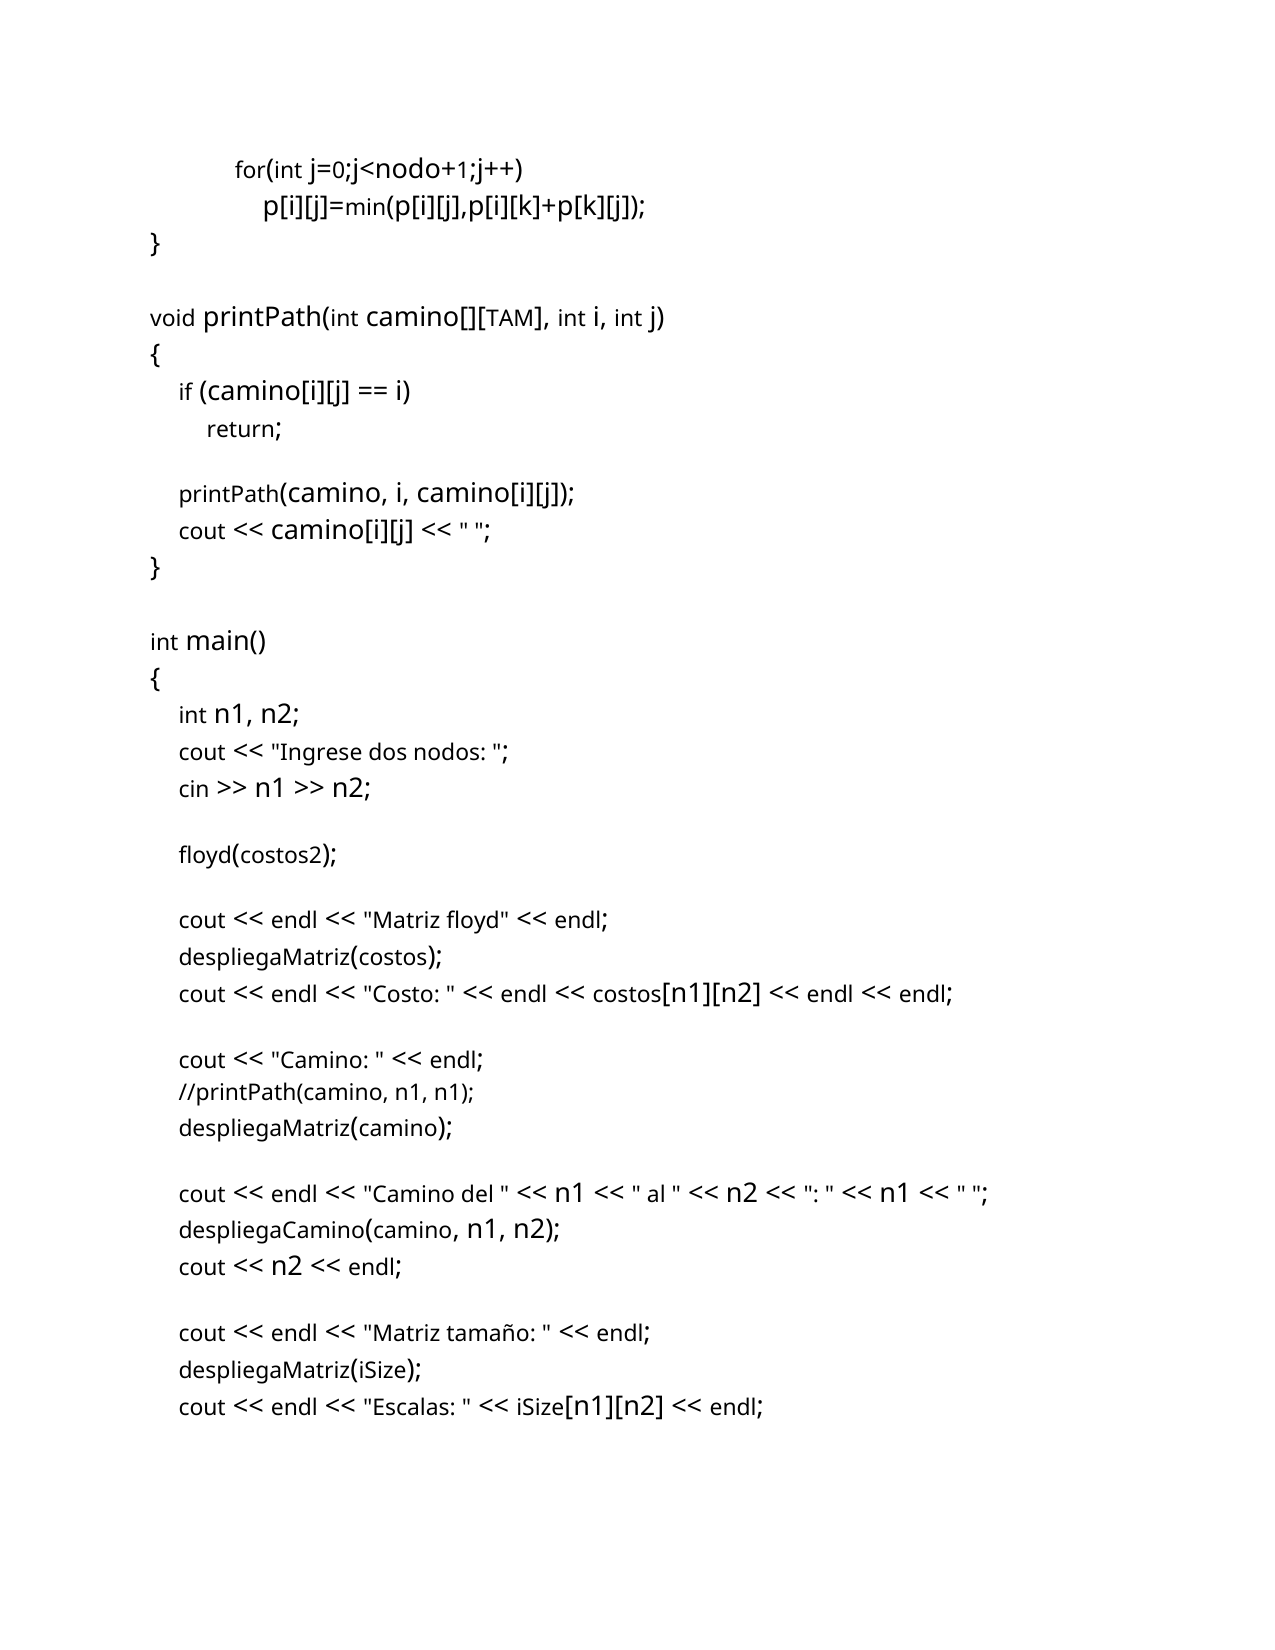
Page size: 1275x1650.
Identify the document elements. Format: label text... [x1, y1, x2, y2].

text despliegaMatriz(camino); [150, 1107, 1125, 1144]
text despliegaMatriz(iSize); [150, 1349, 1125, 1386]
text cout << endl << "Matriz floyd" << endl; [150, 900, 1125, 937]
text //printPath(camino, n1, n1); [150, 1076, 1125, 1107]
text int n1, n2; [150, 695, 1125, 732]
text return; [150, 408, 1125, 445]
text printPath(camino, i, camino[i][j]); [150, 474, 1125, 511]
text { [150, 658, 1125, 695]
text despliegaCamino(camino, n1, n2); [150, 1210, 1125, 1247]
text if (camino[i][j] == i) [150, 371, 1125, 408]
text cout << endl << "Escalas: " << iSize[n1][n2] << endl; [150, 1386, 1125, 1423]
text despliegaMatriz(costos); [150, 937, 1125, 974]
text floyd(costos2); [150, 834, 1125, 871]
text cout << endl << "Costo: " << endl << costos[n1][n2] << endl << endl; [150, 974, 1125, 1011]
text cout << endl << "Camino del " << n1 << " al " << n2 << ": " << n1 << " "; [150, 1173, 1125, 1210]
text for(int j=0;j<nodo+1;j++) [150, 150, 1125, 187]
text cout << endl << "Matriz tamaño: " << endl; [150, 1312, 1125, 1349]
text { [150, 334, 1125, 371]
text } [150, 547, 1125, 584]
text cout << "Camino: " << endl; [150, 1039, 1125, 1076]
text int main() [150, 621, 1125, 658]
text cout << "Ingrese dos nodos: "; [150, 732, 1125, 769]
text cout << camino[i][j] << " "; [150, 511, 1125, 547]
text p[i][j]=min(p[i][j],p[i][k]+p[k][j]); [150, 187, 1125, 224]
text void printPath(int camino[][TAM], int i, int j) [150, 297, 1125, 334]
text cin >> n1 >> n2; [150, 769, 1125, 806]
text } [150, 224, 1125, 261]
text cout << n2 << endl; [150, 1247, 1125, 1284]
